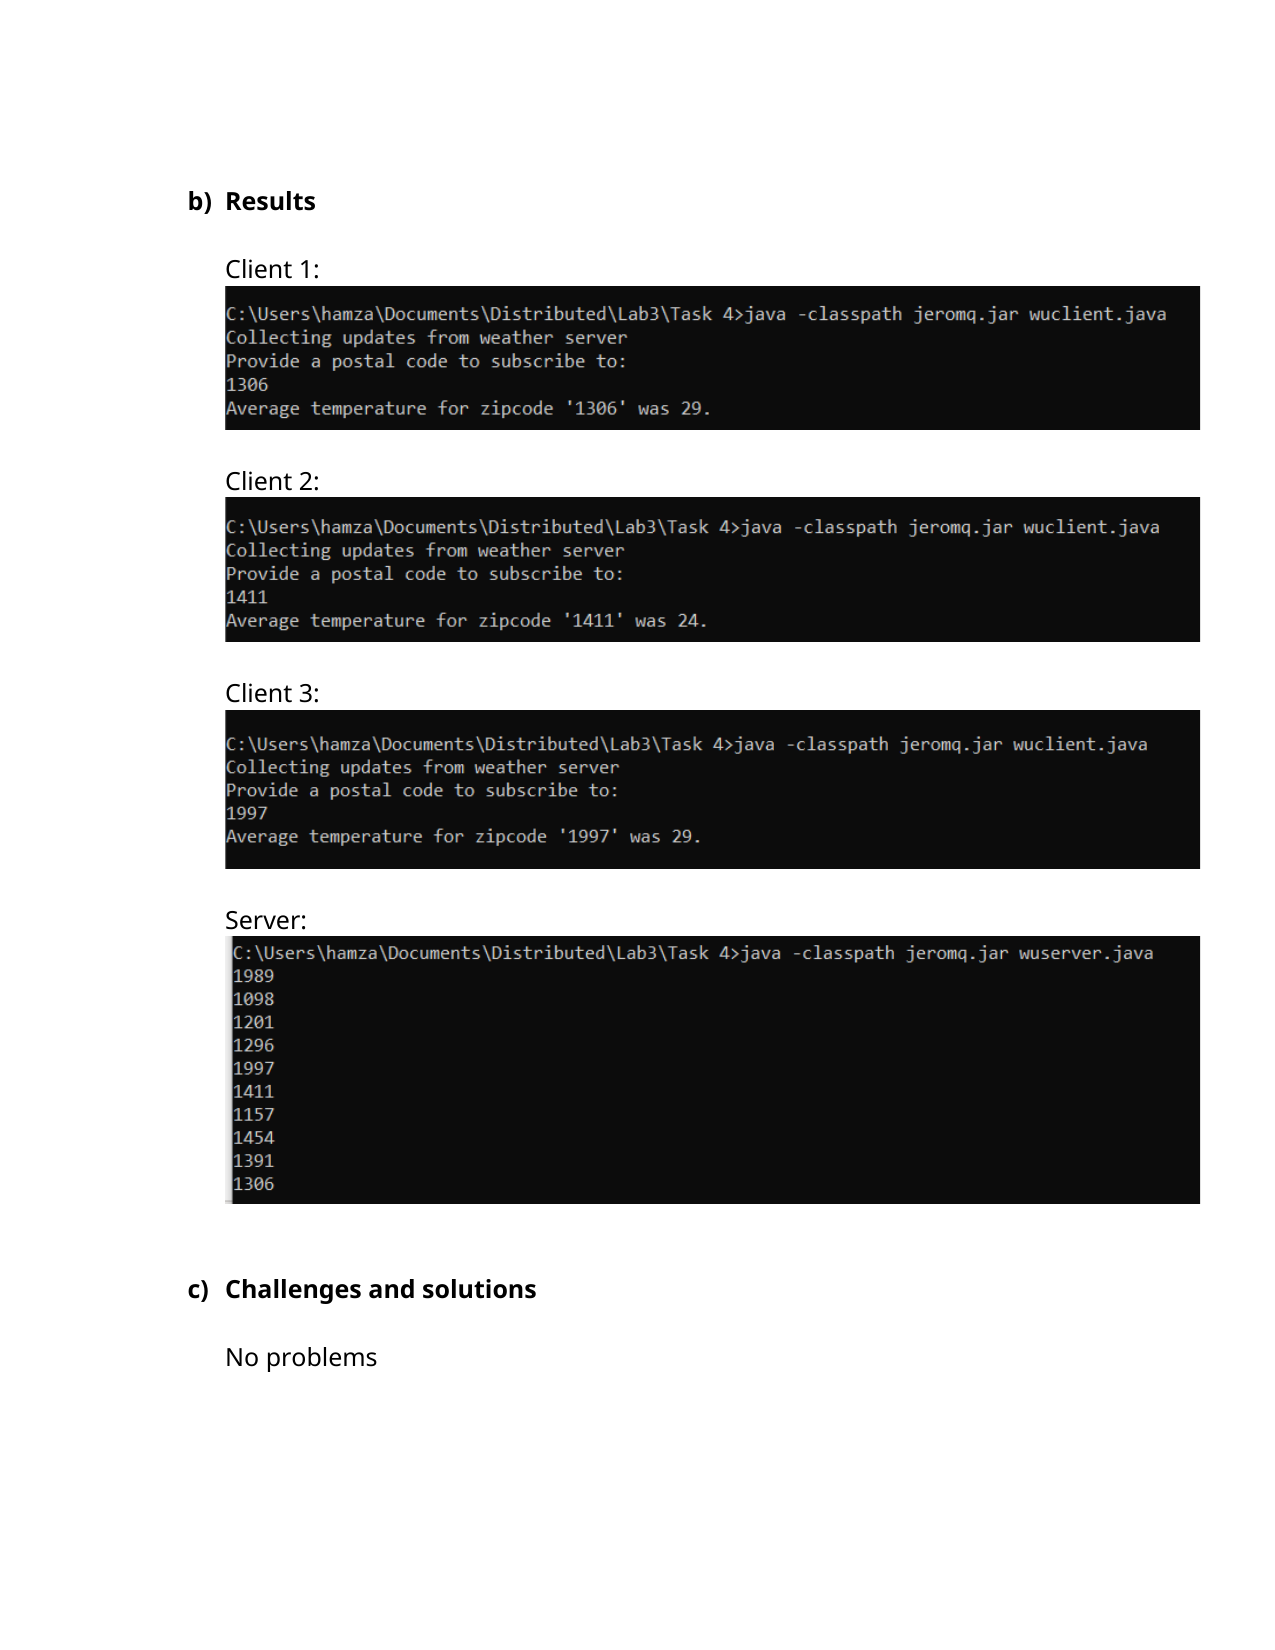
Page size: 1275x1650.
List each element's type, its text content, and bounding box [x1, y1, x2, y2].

list Client 2: [225, 463, 1125, 497]
picture [225, 497, 1200, 642]
list Challenges and solutions [187, 1271, 1125, 1306]
list Results [187, 184, 1125, 218]
picture [225, 286, 1200, 430]
list Client 3: [225, 676, 1125, 710]
text No problems [225, 1339, 1125, 1374]
picture [225, 710, 1200, 869]
list Server: [225, 903, 1125, 936]
list Client 1: [225, 252, 1125, 286]
picture [225, 936, 1200, 1204]
